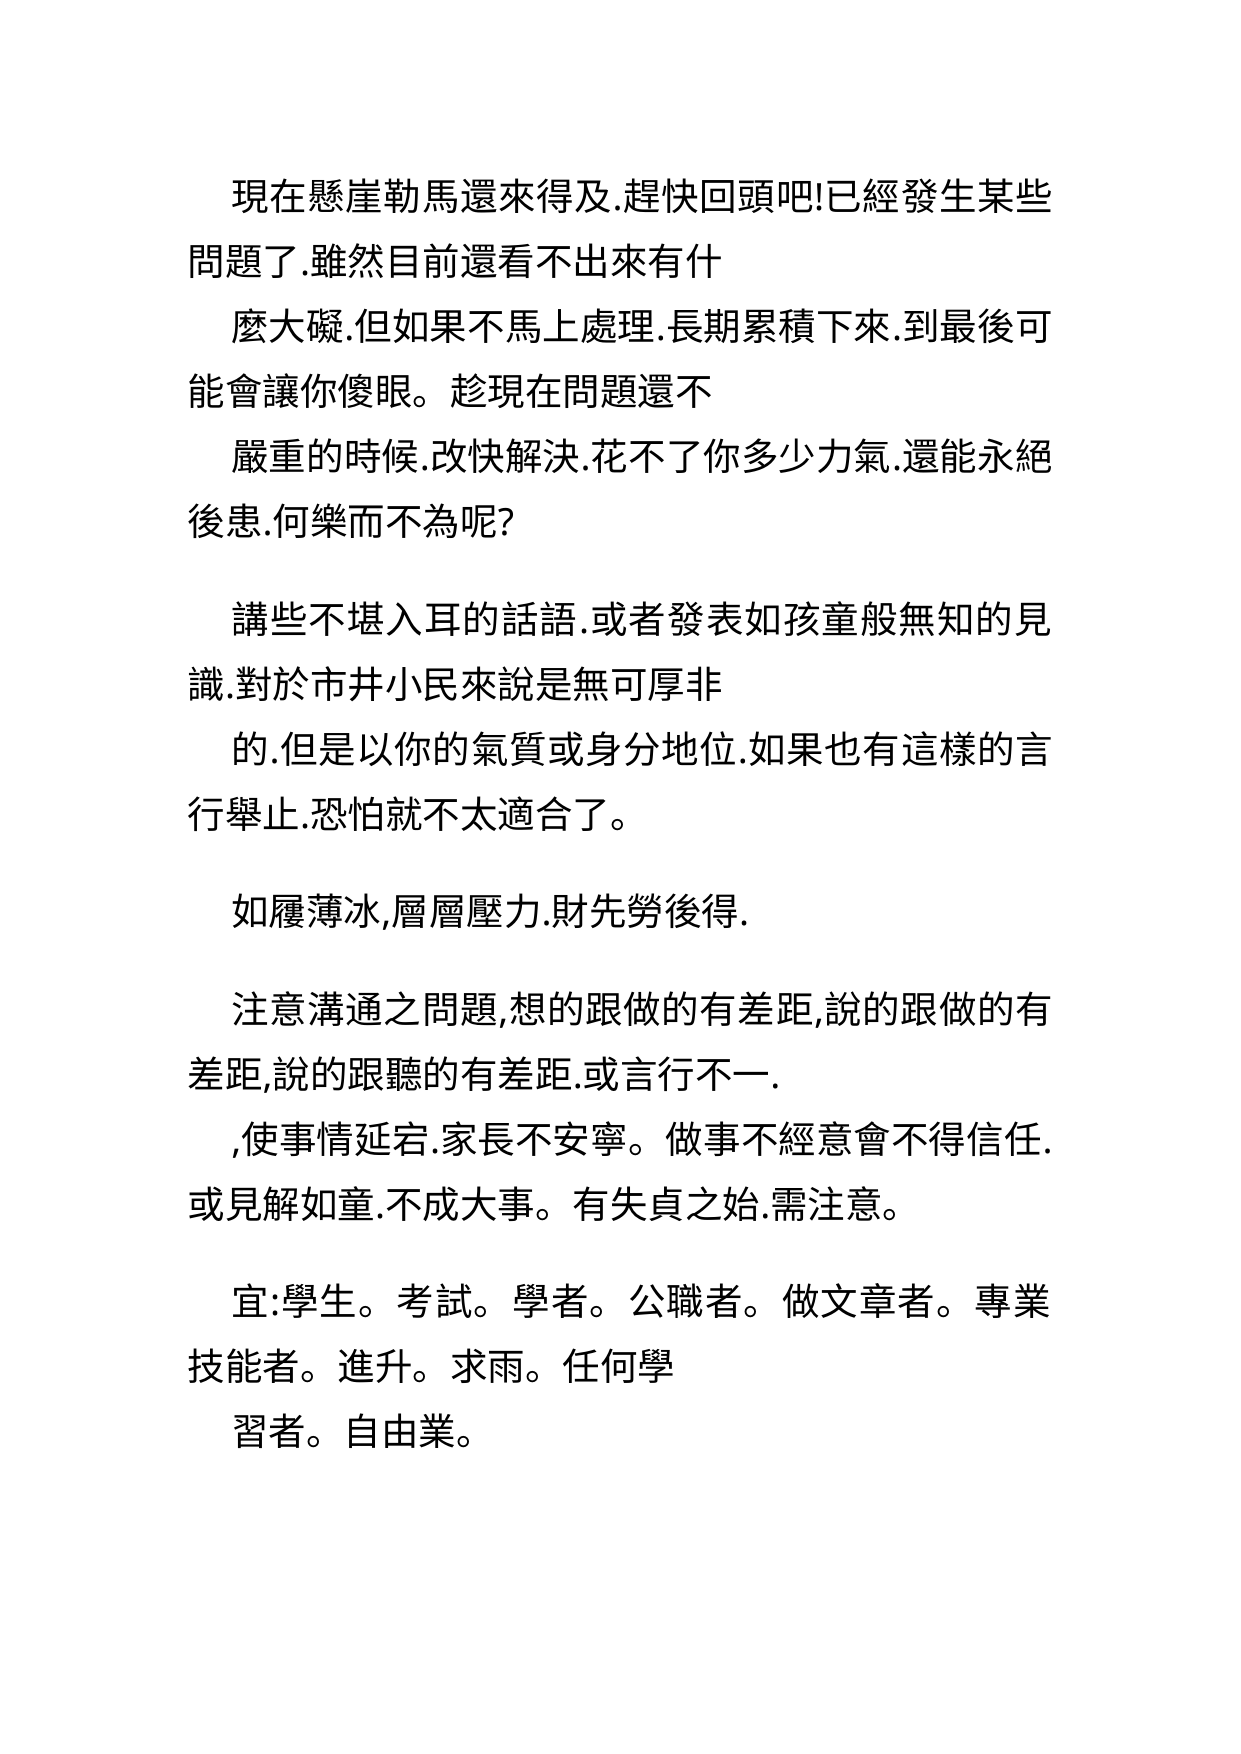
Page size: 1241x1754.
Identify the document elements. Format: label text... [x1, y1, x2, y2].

text 的.但是以你的氣質或身分地位.如果也有這樣的言行舉止.恐怕就不太適合了。 [187, 714, 1053, 844]
text 現在懸崖勒馬還來得及.趕快回頭吧!已經發生某些問題了.雖然目前還看不出來有什 [187, 162, 1053, 292]
text 如屨薄冰,層層壓力.財先勞後得. [187, 877, 1053, 942]
text 注意溝通之問題,想的跟做的有差距,說的跟做的有差距,說的跟聽的有差距.或言行不一. [187, 974, 1053, 1104]
text 宜:學生。考試。學者。公職者。做文章者。專業技能者。進升。求雨。任何學 [187, 1267, 1053, 1397]
text ,使事情延宕.家長不安寧。做事不經意會不得信任.或見解如童.不成大事。有失貞之始.需注意。 [187, 1104, 1053, 1234]
text 習者。自由業。 [187, 1397, 1053, 1462]
text 嚴重的時候.改快解決.花不了你多少力氣.還能永絕後患.何樂而不為呢? [187, 422, 1053, 552]
text 講些不堪入耳的話語.或者發表如孩童般無知的見識.對於市井小民來說是無可厚非 [187, 584, 1053, 714]
text 麼大礙.但如果不馬上處理.長期累積下來.到最後可能會讓你傻眼。趁現在問題還不 [187, 292, 1053, 422]
